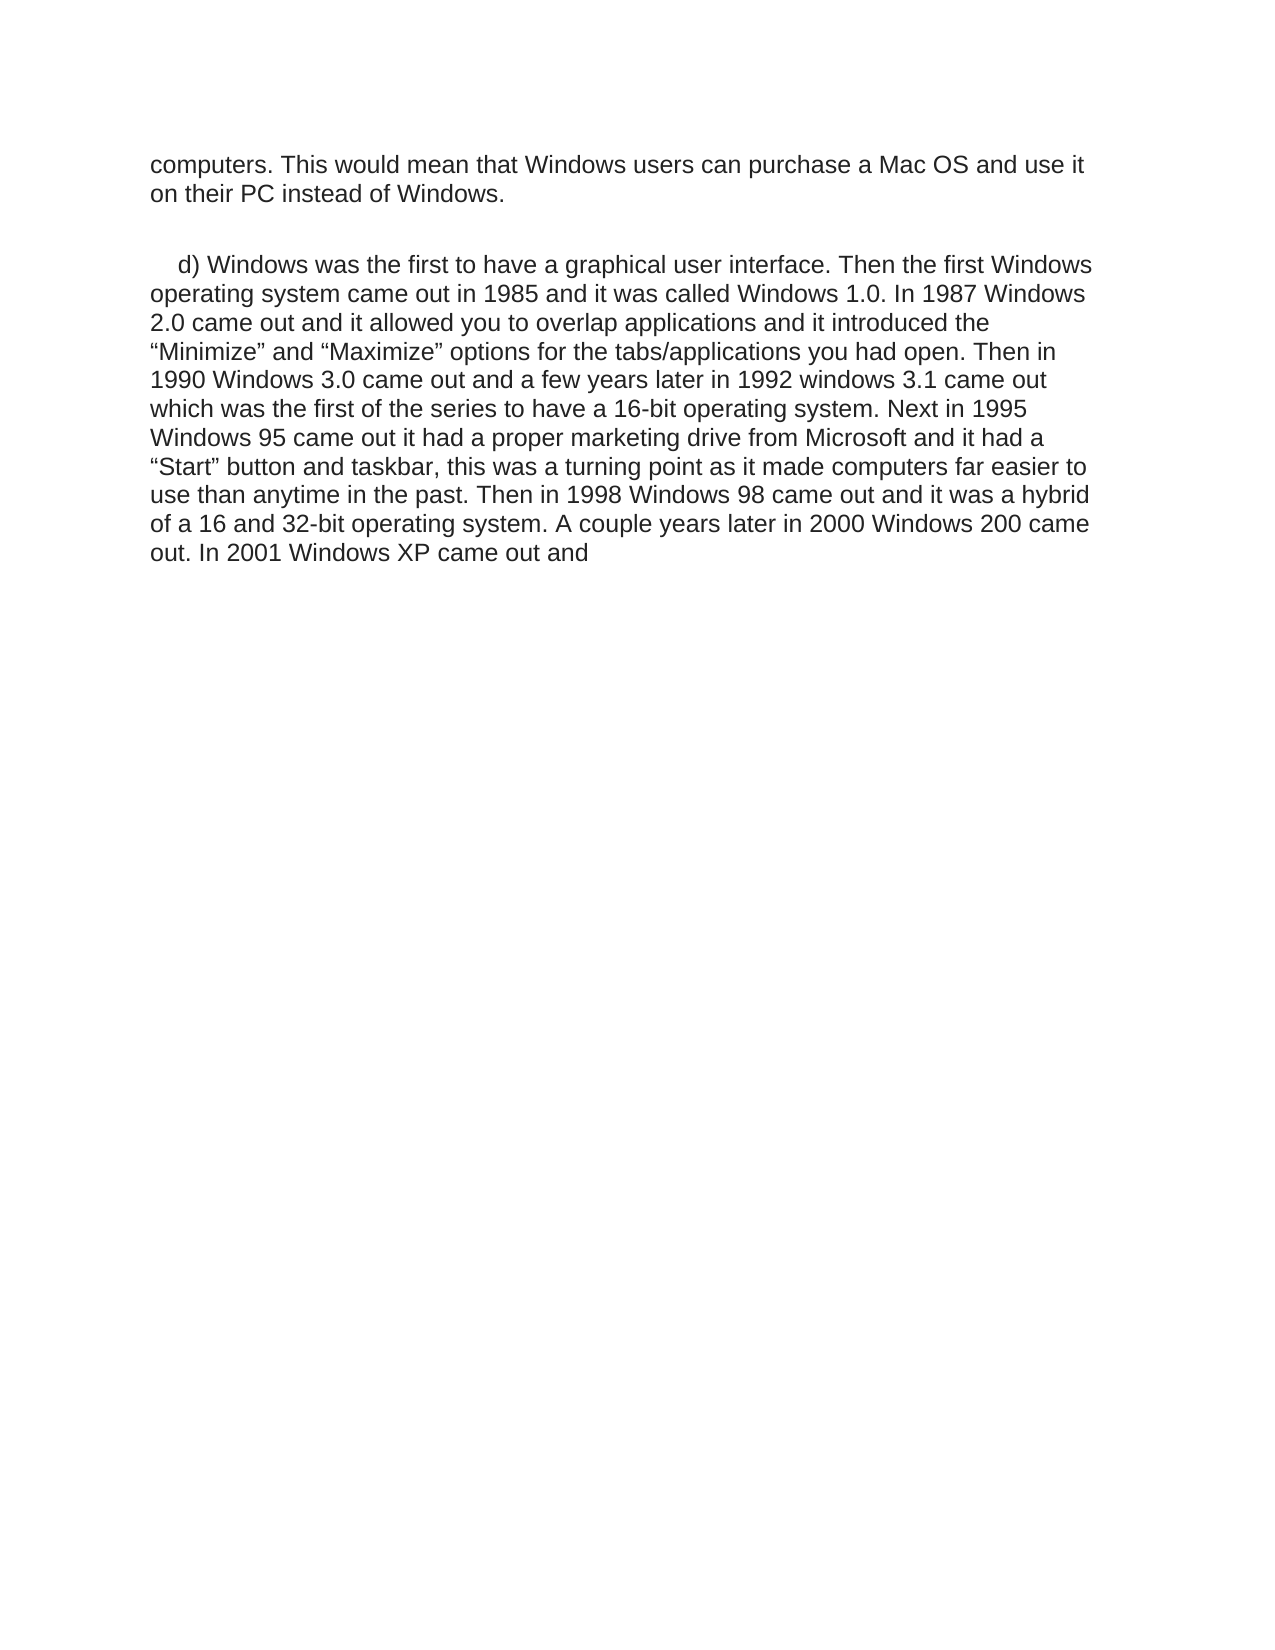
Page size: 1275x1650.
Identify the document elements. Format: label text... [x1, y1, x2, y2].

text d) Windows was the first to have a graphical user interface. Then the first Windows operating system came out in 1985 and it was called Windows 1.0. In 1987 Windows 2.0 came out and it allowed you to overlap applications and it introduced the “Minimize” and “Maximize” options for the tabs/applications you had open. Then in 1990 Windows 3.0 came out and a few years later in 1992 windows 3.1 came out which was the first of the series to have a 16-bit operating system. Next in 1995 Windows 95 came out it had a proper marketing drive from Microsoft and it had a “Start” button and taskbar, this was a turning point as it made computers far easier to use than anytime in the past. Then in 1998 Windows 98 came out and it was a hybrid of a 16 and 32-bit operating system. A couple years later in 2000 Windows 200 came out. In 2001 Windows XP came out and [150, 251, 1102, 567]
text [150, 150, 1102, 207]
